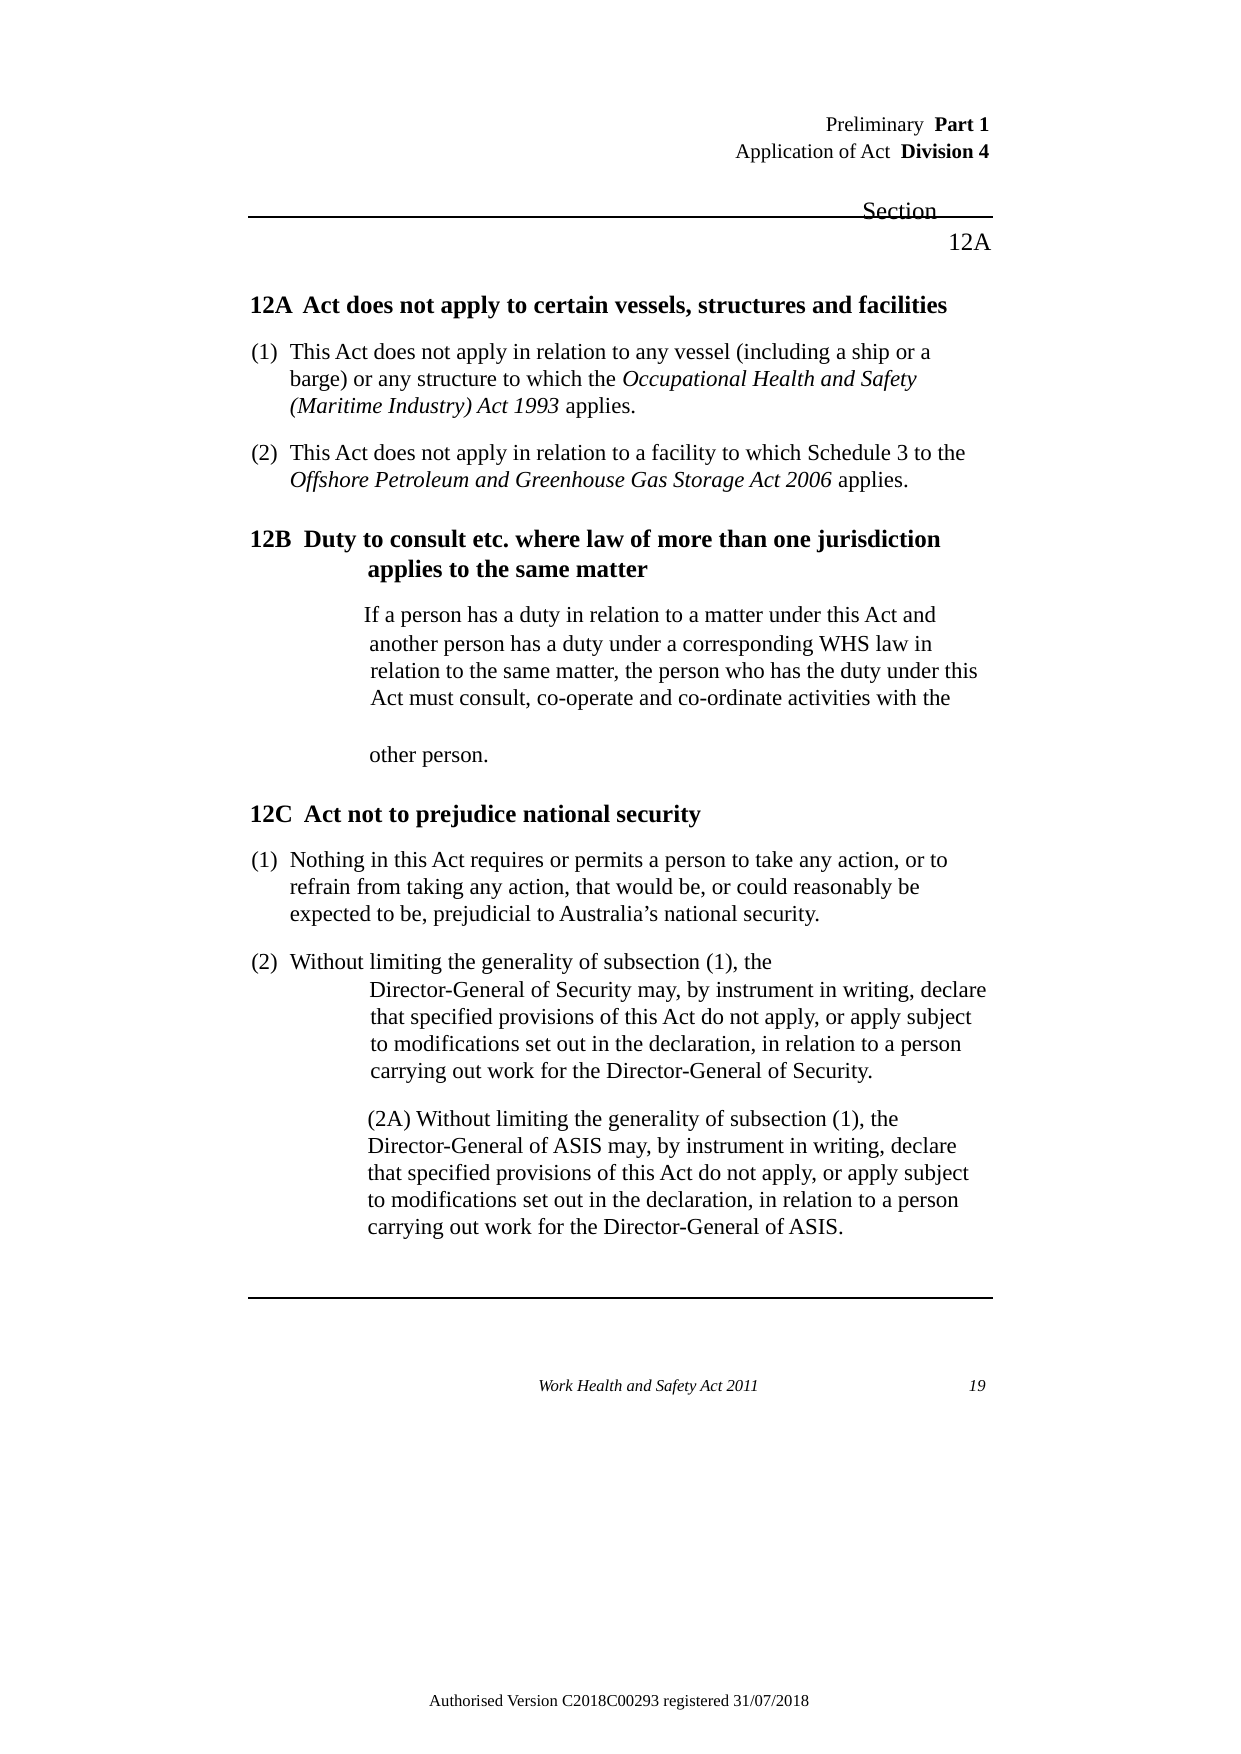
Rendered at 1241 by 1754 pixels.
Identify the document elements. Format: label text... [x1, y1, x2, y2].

list This Act does not apply in relation to any vessel (including a ship or a barge) or any structure to which the Occupational Health and Safety (Maritime Industry) Act 1993 applies. [251, 338, 980, 418]
list Without limiting the generality of subsection (1), the [251, 948, 988, 974]
subtitle 12B Duty to consult etc. where law of more than one jurisdiction applies to the same matter [249, 524, 989, 583]
text another person has a duty under a corresponding WHS law in relation to the same matter, the person who has the duty under this Act must consult, co-operate and co-ordinate activities with the [369, 630, 988, 710]
list Nothing in this Act requires or permits a person to take any action, or to refrain from taking any action, that would be, or could reasonably be expected to be, prejudicial to Australia’s national security. [251, 846, 988, 927]
text Work Health and Safety Act 2011 19 [249, 1376, 989, 1395]
text If a person has a duty in relation to a matter under this Act and [249, 602, 989, 628]
subtitle 12C Act not to prejudice national security [249, 799, 989, 827]
text Director-General of Security may, by instrument in writing, declare that specified provisions of this Act do not apply, or apply subject to modifications set out in the declaration, in relation to a person carrying out work for the Director-General of Security. [369, 976, 988, 1084]
text 12A [251, 227, 991, 256]
subtitle 12A Act does not apply to certain vessels, structures and facilities [249, 290, 989, 319]
text (2A) Without limiting the generality of subsection (1), the Director-General of ASIS may, by instrument in writing, declare that specified provisions of this Act do not apply, or apply subject to modifications set out in the declaration, in relation to a person carrying out work for the Director-General of ASIS. [249, 1105, 988, 1240]
list This Act does not apply in relation to a facility to which Schedule 3 to the Offshore Petroleum and Greenhouse Gas Storage Act 2006 applies. [251, 439, 980, 493]
text other person. [369, 741, 988, 768]
